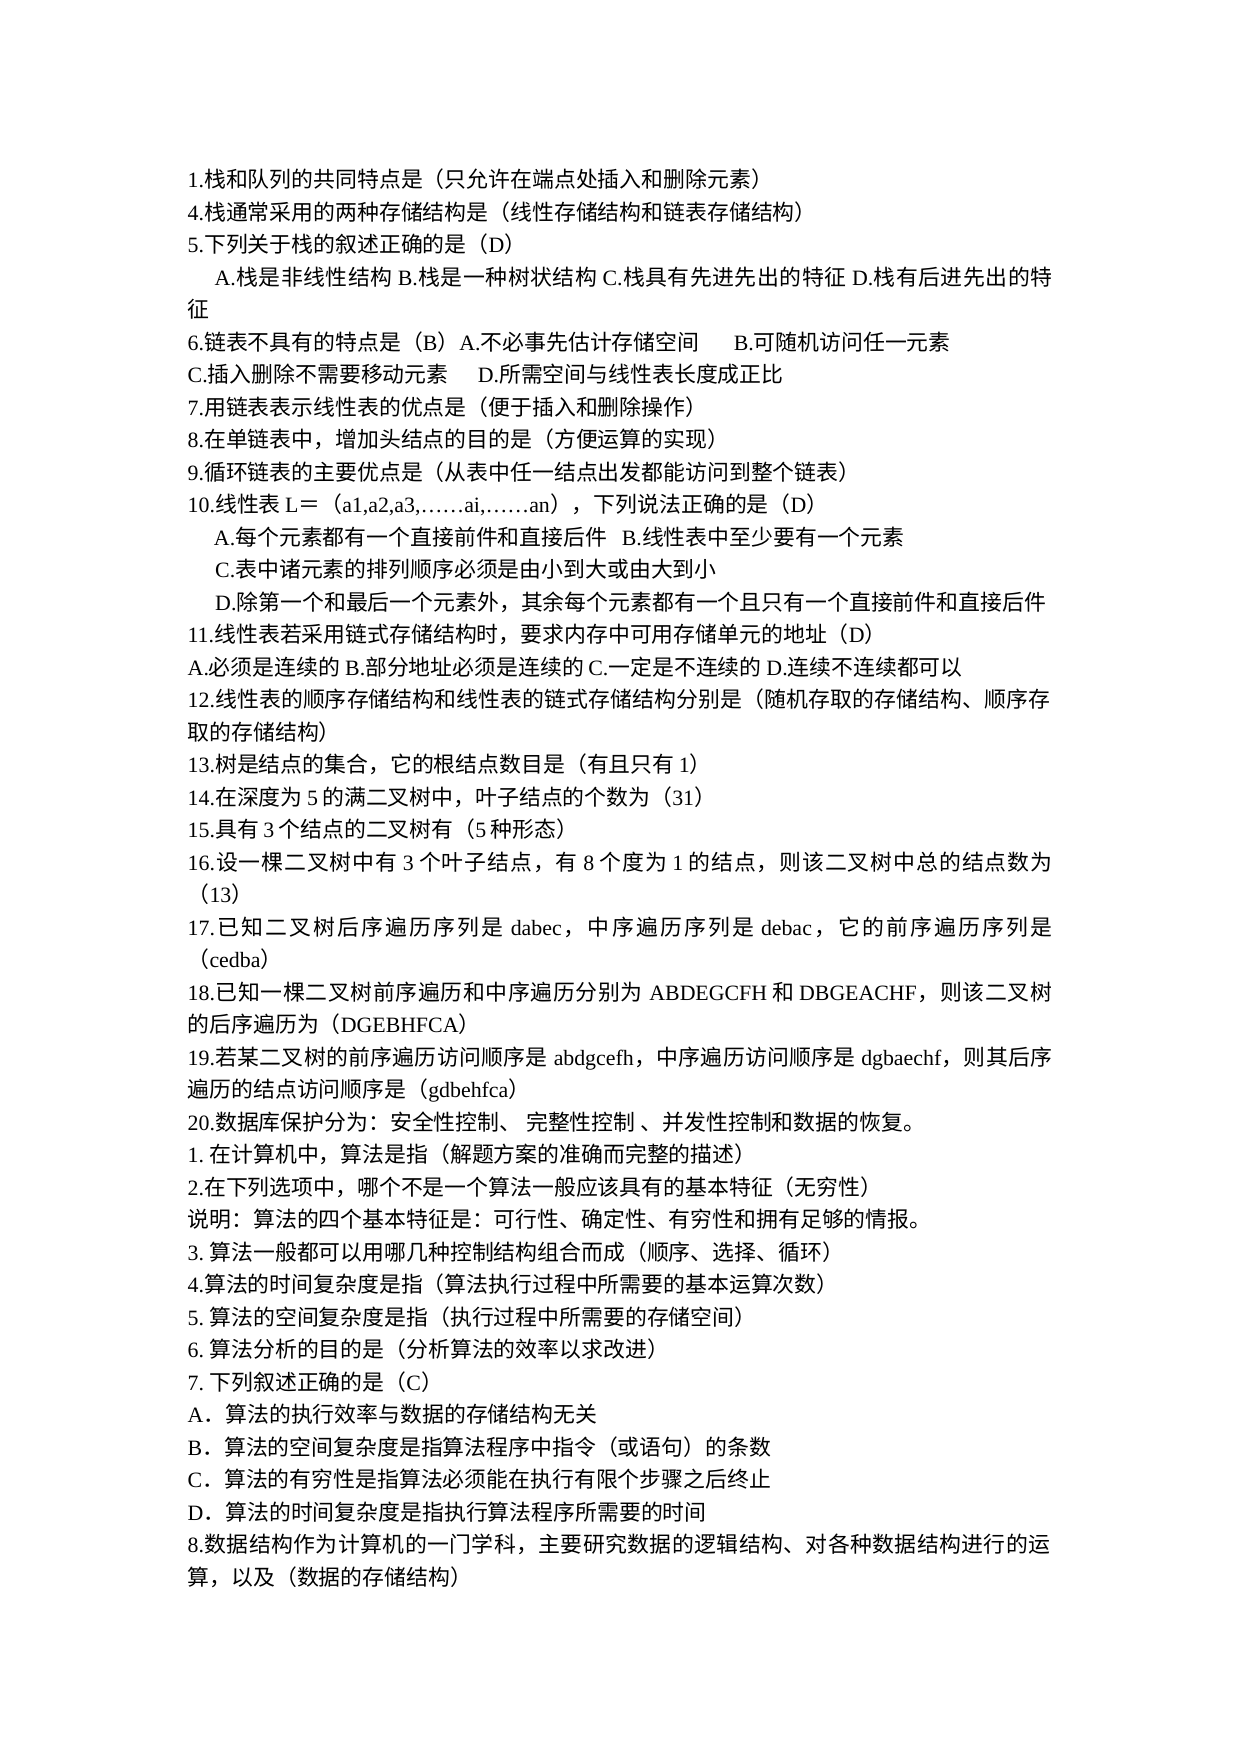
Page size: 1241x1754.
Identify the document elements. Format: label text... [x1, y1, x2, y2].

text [187, 1137, 1053, 1592]
text 1.栈和队列的共同特点是（只允许在端点处插入和删除元素） 4.栈通常采用的两种存储结构是（线性存储结构和链表存储结构） 5.下列关于栈的叙述正确的是（D） A.栈是非线性结构B.栈是一种树状结构C.栈具有先进先出的特征D.栈有后进先出的特征 6.链表不具有的特点是（B）A.不必事先估计存储空间 B.可随机访问任一元素 C.插入删除不需要移动元素 D.所需空间与线性表长度成正比 7.用链表表示线性表的优点是（便于插入和删除操作） 8.在单链表中，增加头结点的目的是（方便运算的实现） 9.循环链表的主要优点是（从表中任一结点出发都能访问到整个链表） 10.线性表L＝（a1,a2,a3,……ai,……an），下列说法正确的是（D） A.每个元素都有一个直接前件和直接后件 B.线性表中至少要有一个元素 C.表中诸元素的排列顺序必须是由小到大或由大到小 D.除第一个和最后一个元素外，其余每个元素都有一个且只有一个直接前件和直接后件 11.线性表若采用链式存储结构时，要求内存中可用存储单元的地址（D） A.必须是连续的 B.部分地址必须是连续的C.一定是不连续的 D.连续不连续都可以 12.线性表的顺序存储结构和线性表的链式存储结构分别是（随机存取的存储结构、顺序存取的存储结构） 13.树是结点的集合，它的根结点数目是（有且只有1） 14.在深度为5的满二叉树中，叶子结点的个数为（31） 15.具有3个结点的二叉树有（5种形态） 16.设一棵二叉树中有3个叶子结点，有8个度为1的结点，则该二叉树中总的结点数为（13） 17.已知二叉树后序遍历序列是dabec，中序遍历序列是debac，它的前序遍历序列是（cedba） 18.已知一棵二叉树前序遍历和中序遍历分别为ABDEGCFH和DBGEACHF，则该二叉树的后序遍历为（DGEBHFCA） 19.若某二叉树的前序遍历访问顺序是abdgcefh，中序遍历访问顺序是dgbaechf，则其后序遍历的结点访问顺序是（gdbehfca） 20.数据库保护分为：安全性控制、 完整性控制 、并发性控制和数据的恢复。 [187, 162, 1053, 1137]
